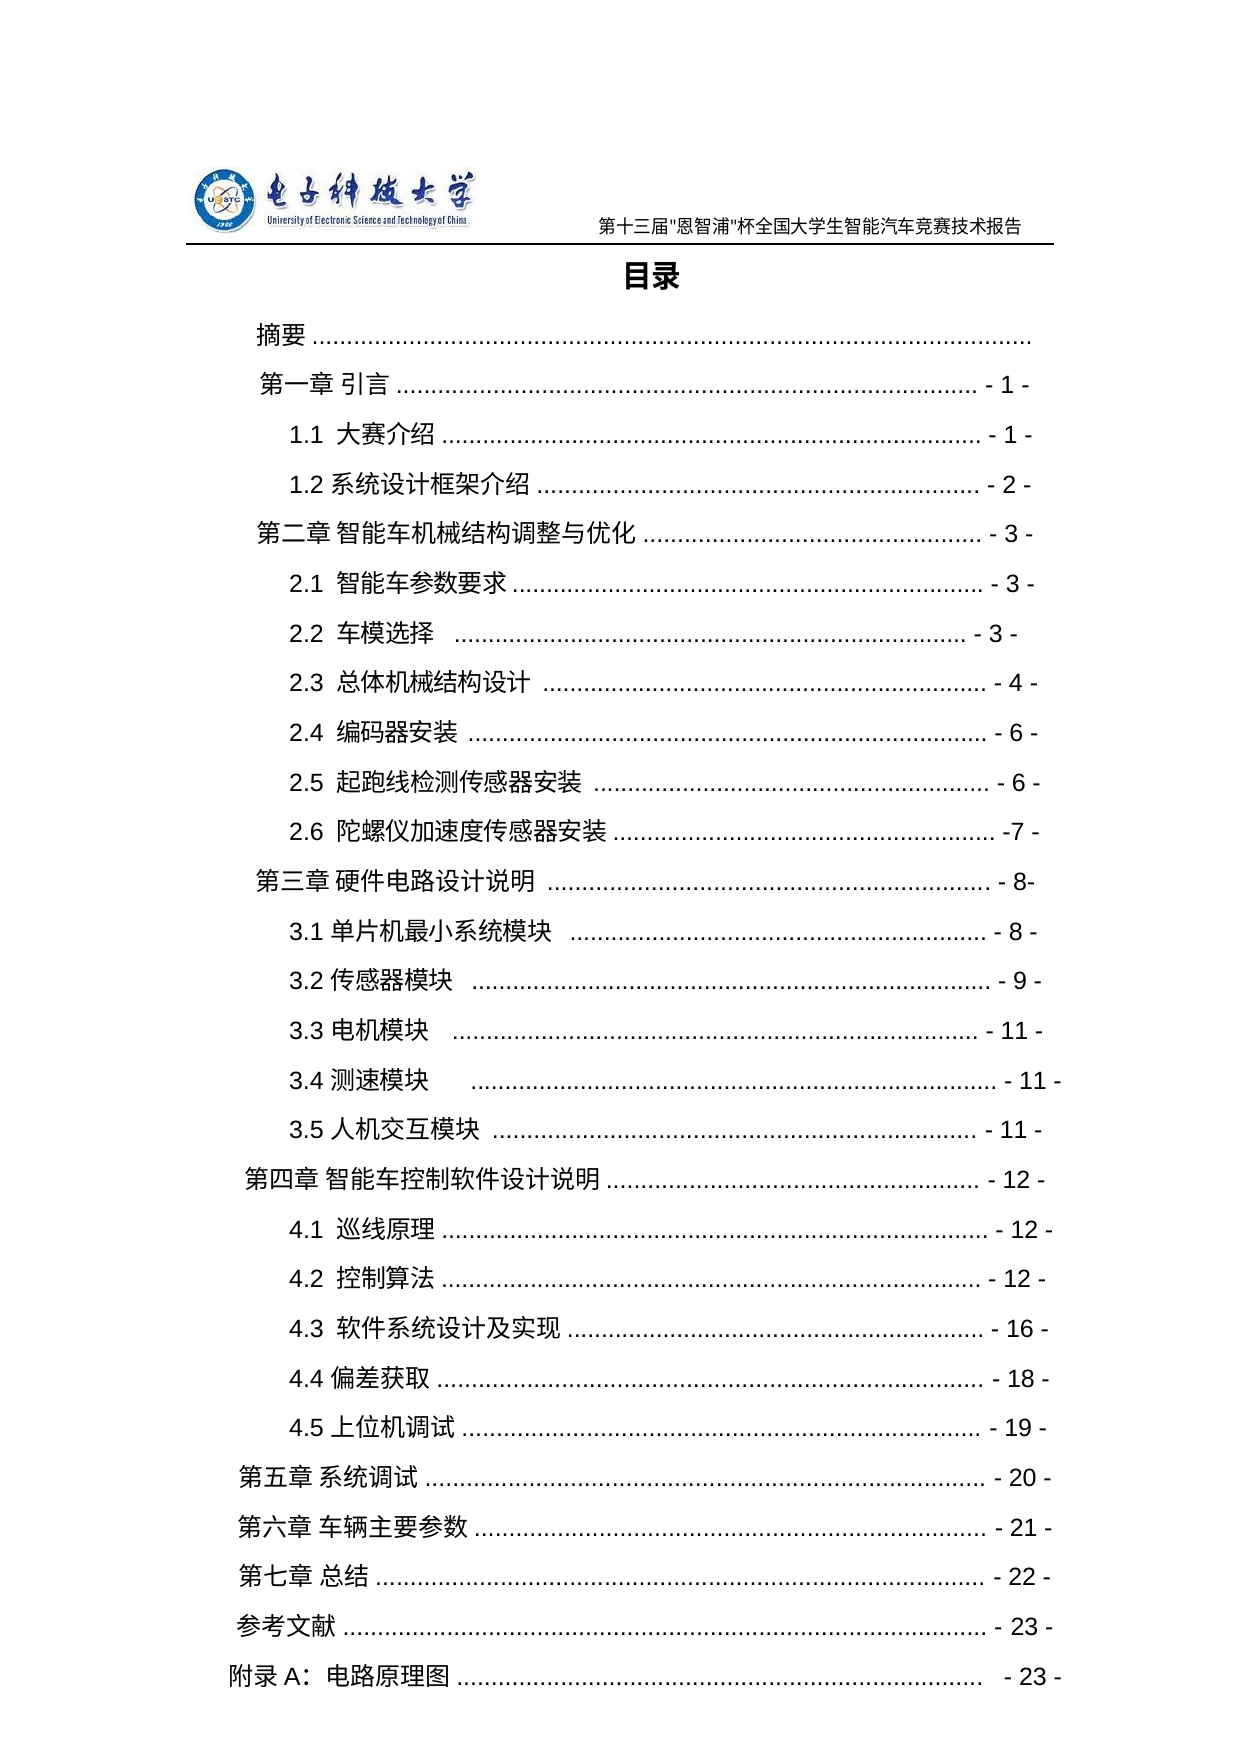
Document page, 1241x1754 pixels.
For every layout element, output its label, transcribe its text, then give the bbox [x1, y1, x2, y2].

text 2.4 编码器安装 ............................................................................ - 6 - [289, 712, 1065, 749]
text 4.3 软件系统设计及实现 ............................................................. - 16 - [289, 1308, 1065, 1344]
text 4.4 偏差获取 ............................................................................... - 18 - [289, 1358, 1065, 1394]
text 第七章 总结 ........................................................................................ - 22 - [224, 1557, 1065, 1593]
text 2.1 智能车参数要求 ..................................................................... - 3 - [289, 563, 1065, 600]
text 附录 A：电路原理图 ............................................................................ - 23 - [224, 1656, 1065, 1692]
text 4.2 控制算法 ............................................................................... - 12 - [289, 1259, 1065, 1295]
text 第六章 车辆主要参数 .......................................................................... - 21 - [224, 1507, 1065, 1543]
text 摘要 ........................................................................................................ [224, 315, 1065, 352]
text 2.2 车模选择 ........................................................................... - 3 - [289, 613, 1065, 649]
text 第四章 智能车控制软件设计说明 ...................................................... - 12 - [224, 1159, 1065, 1196]
subtitle 目录 [254, 251, 1048, 296]
text 2.6 陀螺仪加速度传感器安装 ........................................................ -7 - [289, 812, 1065, 848]
picture [189, 166, 477, 233]
text 1.1 大赛介绍 ............................................................................... - 1 - [289, 414, 1065, 451]
text 3.3 电机模块 ............................................................................. - 11 - [289, 1010, 1065, 1047]
text 第二章 智能车机械结构调整与优化 ................................................. - 3 - [224, 514, 1065, 550]
text 第五章 系统调试 ................................................................................. - 20 - [224, 1457, 1065, 1493]
text 3.1 单片机最小系统模块 ............................................................. - 8 - [289, 911, 1065, 947]
text 3.5 人机交互模块 ...................................................................... - 11 - [289, 1110, 1065, 1146]
text 2.3 总体机械结构设计 ................................................................. - 4 - [289, 663, 1065, 699]
text 第三章 硬件电路设计说明 ................................................................ - 8- [224, 861, 1065, 898]
text 2.5 起跑线检测传感器安装 .......................................................... - 6 - [289, 762, 1065, 798]
text 第一章 引言 .................................................................................... - 1 - [224, 365, 1065, 401]
text 4.1 巡线原理 ................................................................................ - 12 - [289, 1209, 1065, 1245]
text 参考文献 ............................................................................................. - 23 - [224, 1606, 1065, 1642]
text 3.2 传感器模块 ............................................................................ - 9 - [289, 961, 1065, 997]
text 4.5 上位机调试 ........................................................................... - 19 - [289, 1408, 1065, 1444]
text 1.2 系统设计框架介绍 ................................................................ - 2 - [289, 464, 1065, 501]
text 3.4 测速模块 ............................................................................. - 11 - [289, 1060, 1065, 1096]
